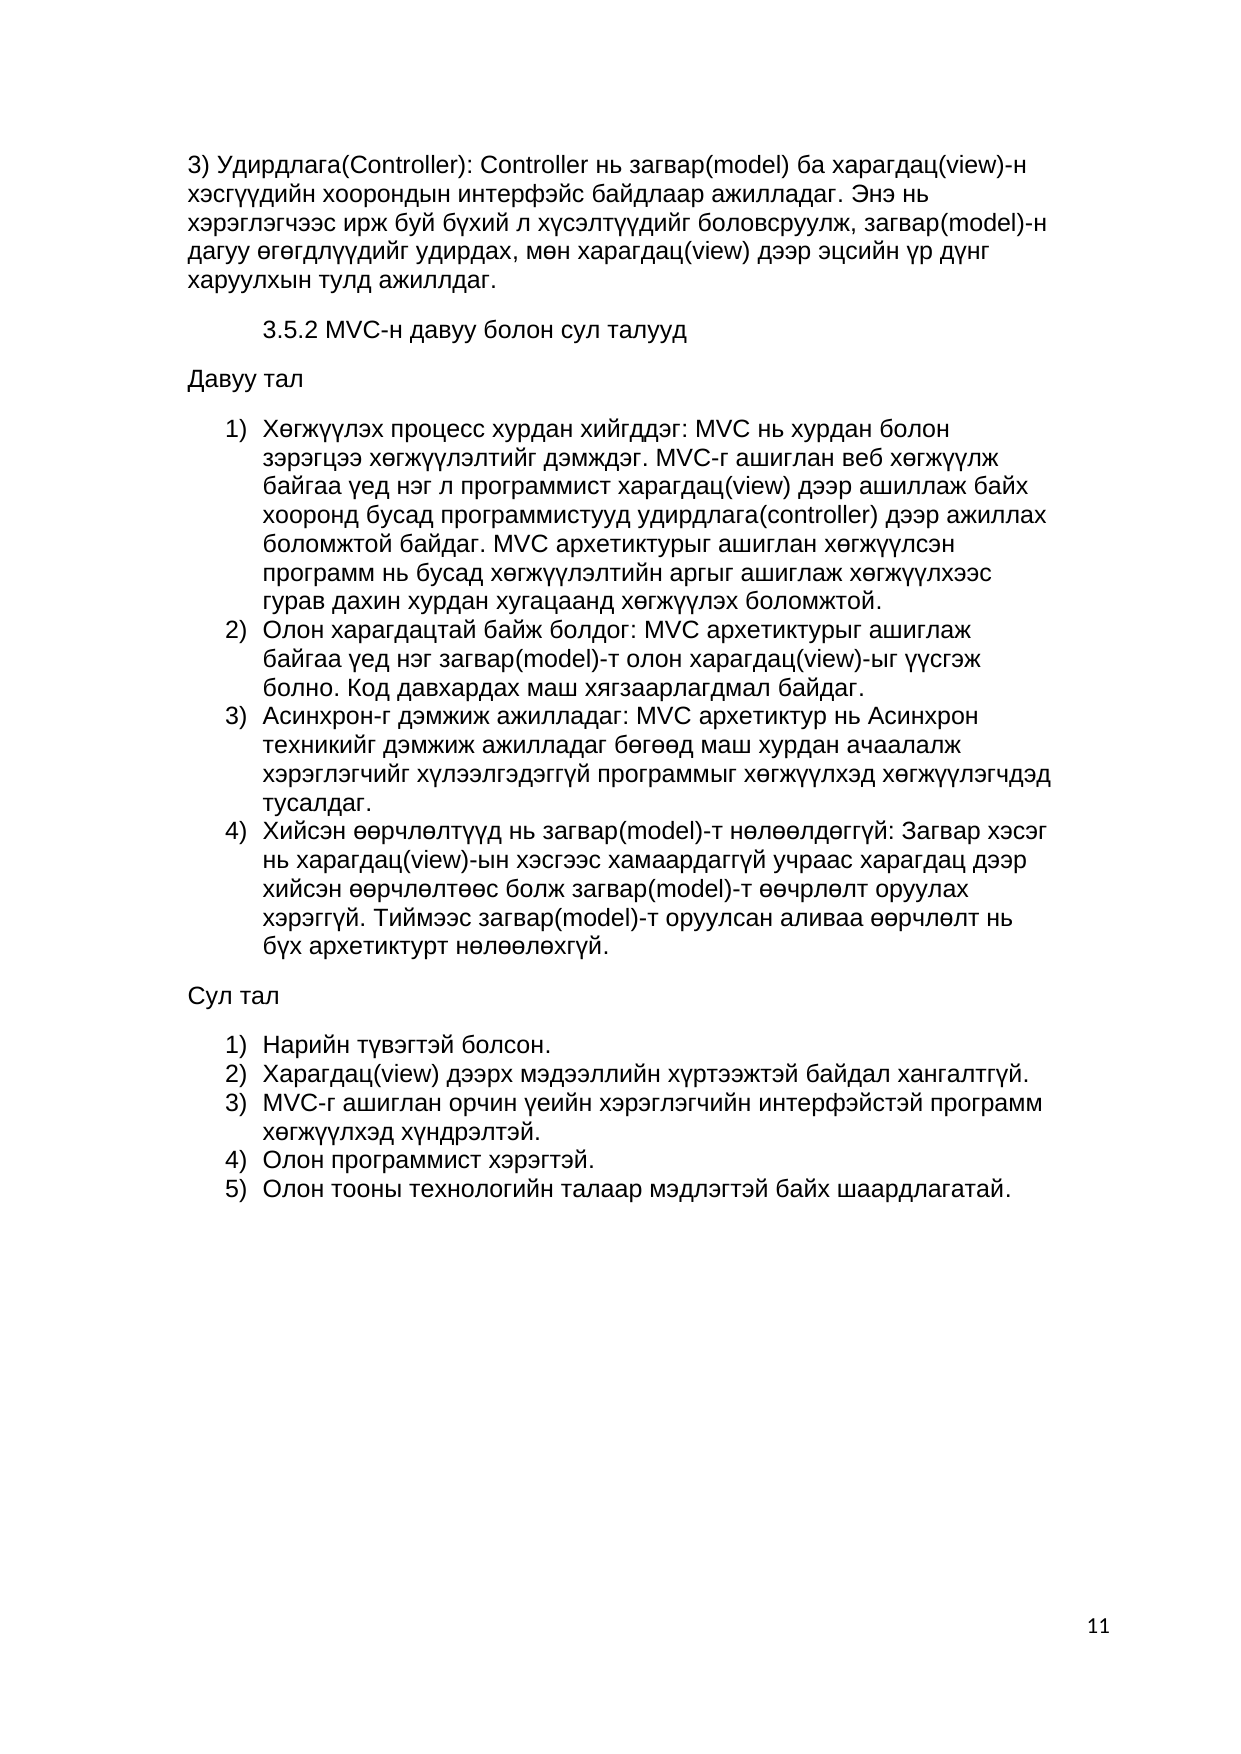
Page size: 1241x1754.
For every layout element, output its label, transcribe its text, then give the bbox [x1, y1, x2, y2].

text 3) Удирдлага(Controller): Controller нь загвар(model) ба харагдац(view)-н хэсгүүдийн хоорондын интерфэйс байдлаар ажилладаг. Энэ нь хэрэглэгчээс ирж буй бүхий л хүсэлтүүдийг боловсруулж, загвар(model)-н дагуу өгөгдлүүдийг удирдах, мөн харагдац(view) дээр эцсийн үр дүнг харуулхын тулд ажиллдаг. [187, 150, 1053, 294]
list Олон тооны технологийн талаар мэдлэгтэй байх шаардлагатай. [225, 1174, 1053, 1203]
text 3.5.2 MVC-н давуу болон сул талууд [187, 314, 1053, 343]
list MVC-г ашиглан орчин үеийн хэрэглэгчийн интерфэйстэй программ хөгжүүлхэд хүндрэлтэй. [225, 1088, 1053, 1145]
text Давуу тал [187, 364, 1053, 393]
list Нарийн түвэгтэй болсон. [225, 1030, 1053, 1059]
list Хийсэн өөрчлөлтүүд нь загвар(model)-т нөлөөлдөггүй: Загвар хэсэг нь харагдац(view)-ын хэсгээс хамаардаггүй учраас харагдац дээр хийсэн өөрчлөлтөөс болж загвар(model)-т өөчрлөлт оруулах хэрэггүй. Тиймээс загвар(model)-т оруулсан аливаа өөрчлөлт нь бүх архетиктурт нөлөөлөхгүй. [225, 816, 1053, 960]
text Сул тал [187, 981, 1053, 1009]
list Хөгжүүлэх процесс хурдан хийгддэг: MVC нь хурдан болон зэрэгцээ хөгжүүлэлтийг дэмждэг. MVC-г ашиглан веб хөгжүүлж байгаа үед нэг л программист харагдац(view) дээр ашиллаж байх хооронд бусад программистууд удирдлага(controller) дээр ажиллах боломжтой байдаг. MVC архетиктурыг ашиглан хөгжүүлсэн программ нь бусад хөгжүүлэлтийн аргыг ашиглаж хөгжүүлхээс гурав дахин хурдан хугацаанд хөгжүүлэх боломжтой. [225, 414, 1053, 615]
list Олон программист хэрэгтэй. [225, 1145, 1053, 1174]
list Асинхрон-г дэмжиж ажилладаг: MVC архетиктур нь Асинхрон техникийг дэмжиж ажилладаг бөгөөд маш хурдан ачаалалж хэрэглэгчийг хүлээлгэдэггүй программыг хөгжүүлхэд хөгжүүлэгчдэд тусалдаг. [225, 701, 1053, 816]
list Харагдац(view) дээрх мэдээллийн хүртээжтэй байдал хангалтгүй. [225, 1059, 1053, 1088]
list Олон харагдацтай байж болдог: MVC архетиктурыг ашиглаж байгаа үед нэг загвар(model)-т олон харагдац(view)-ыг үүсгэж болно. Код давхардах маш хягзаарлагдмал байдаг. [225, 615, 1053, 701]
